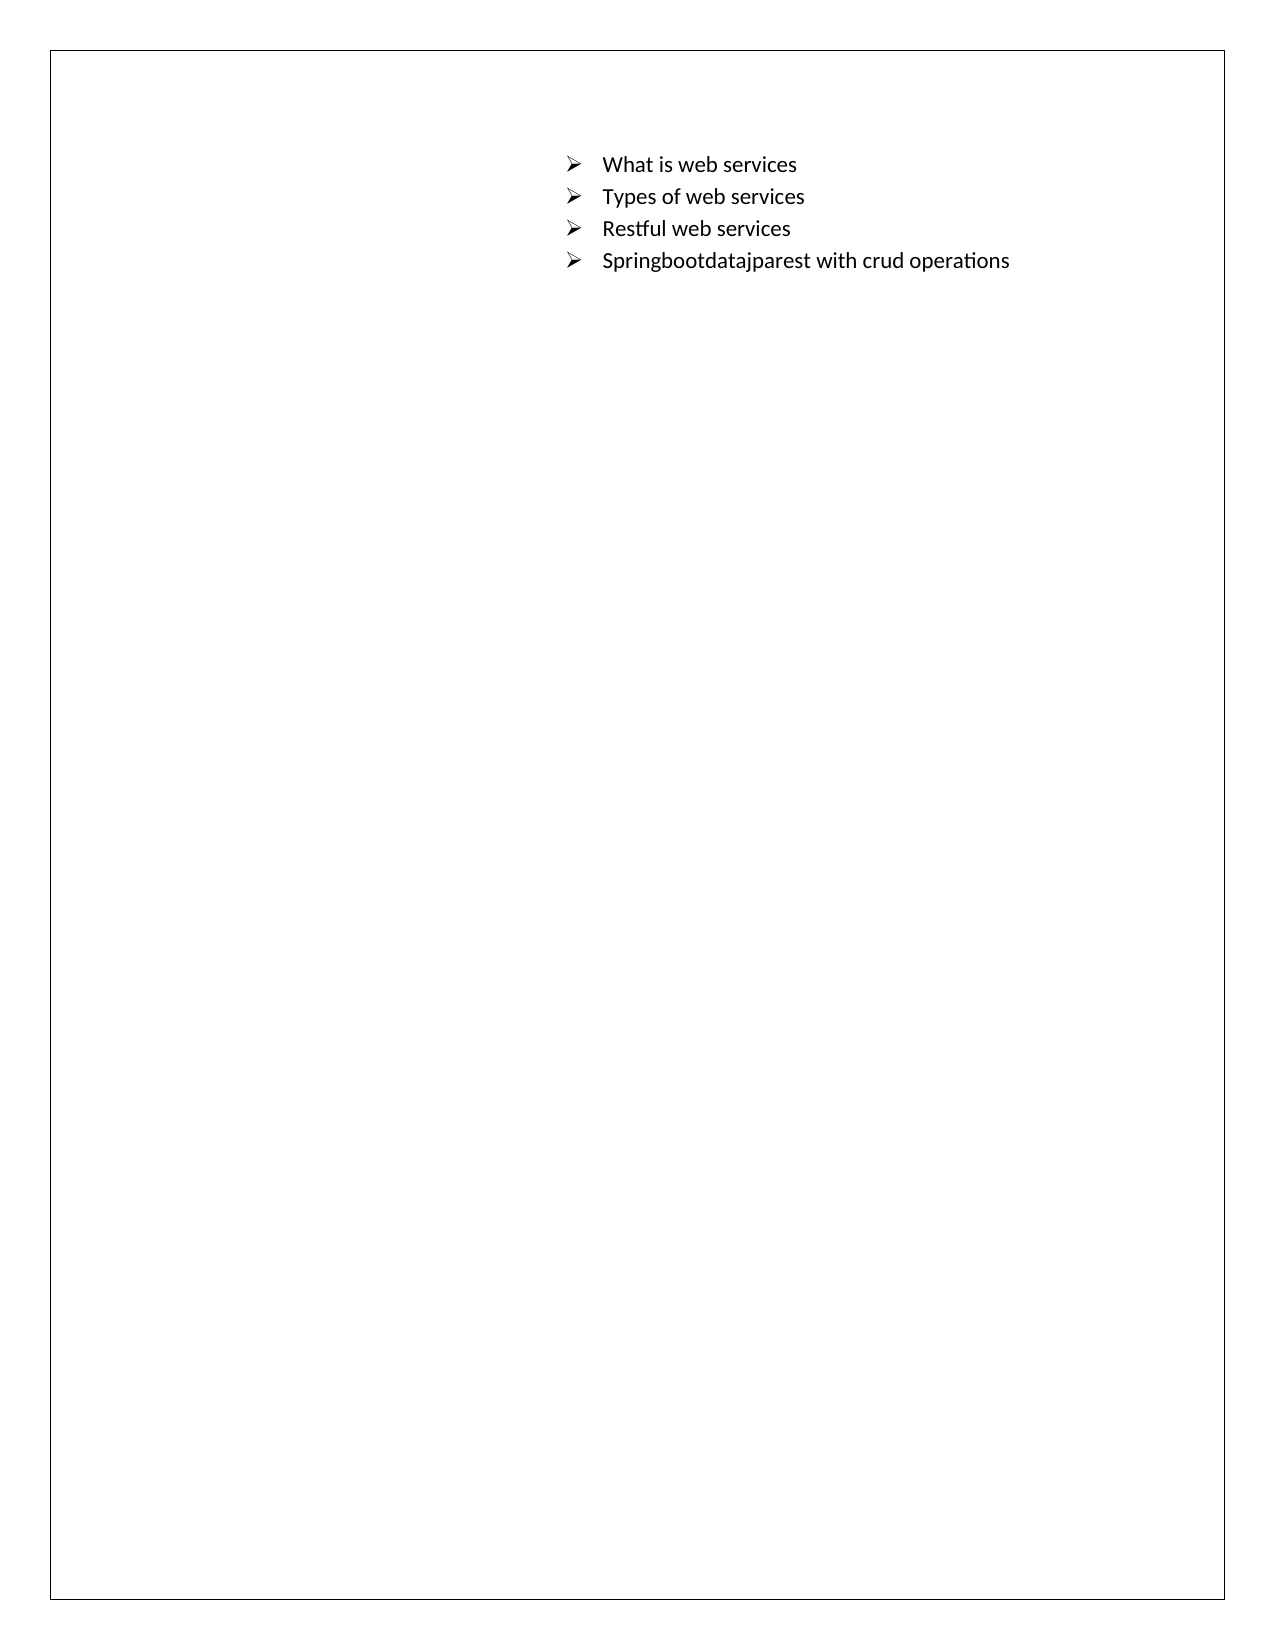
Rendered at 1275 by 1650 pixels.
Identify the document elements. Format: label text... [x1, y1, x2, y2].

list What is web services [565, 150, 1125, 178]
list Types of web services [565, 182, 1125, 210]
list Springbootdatajparest with crud operations [565, 247, 1125, 274]
list Restful web services [565, 214, 1125, 242]
